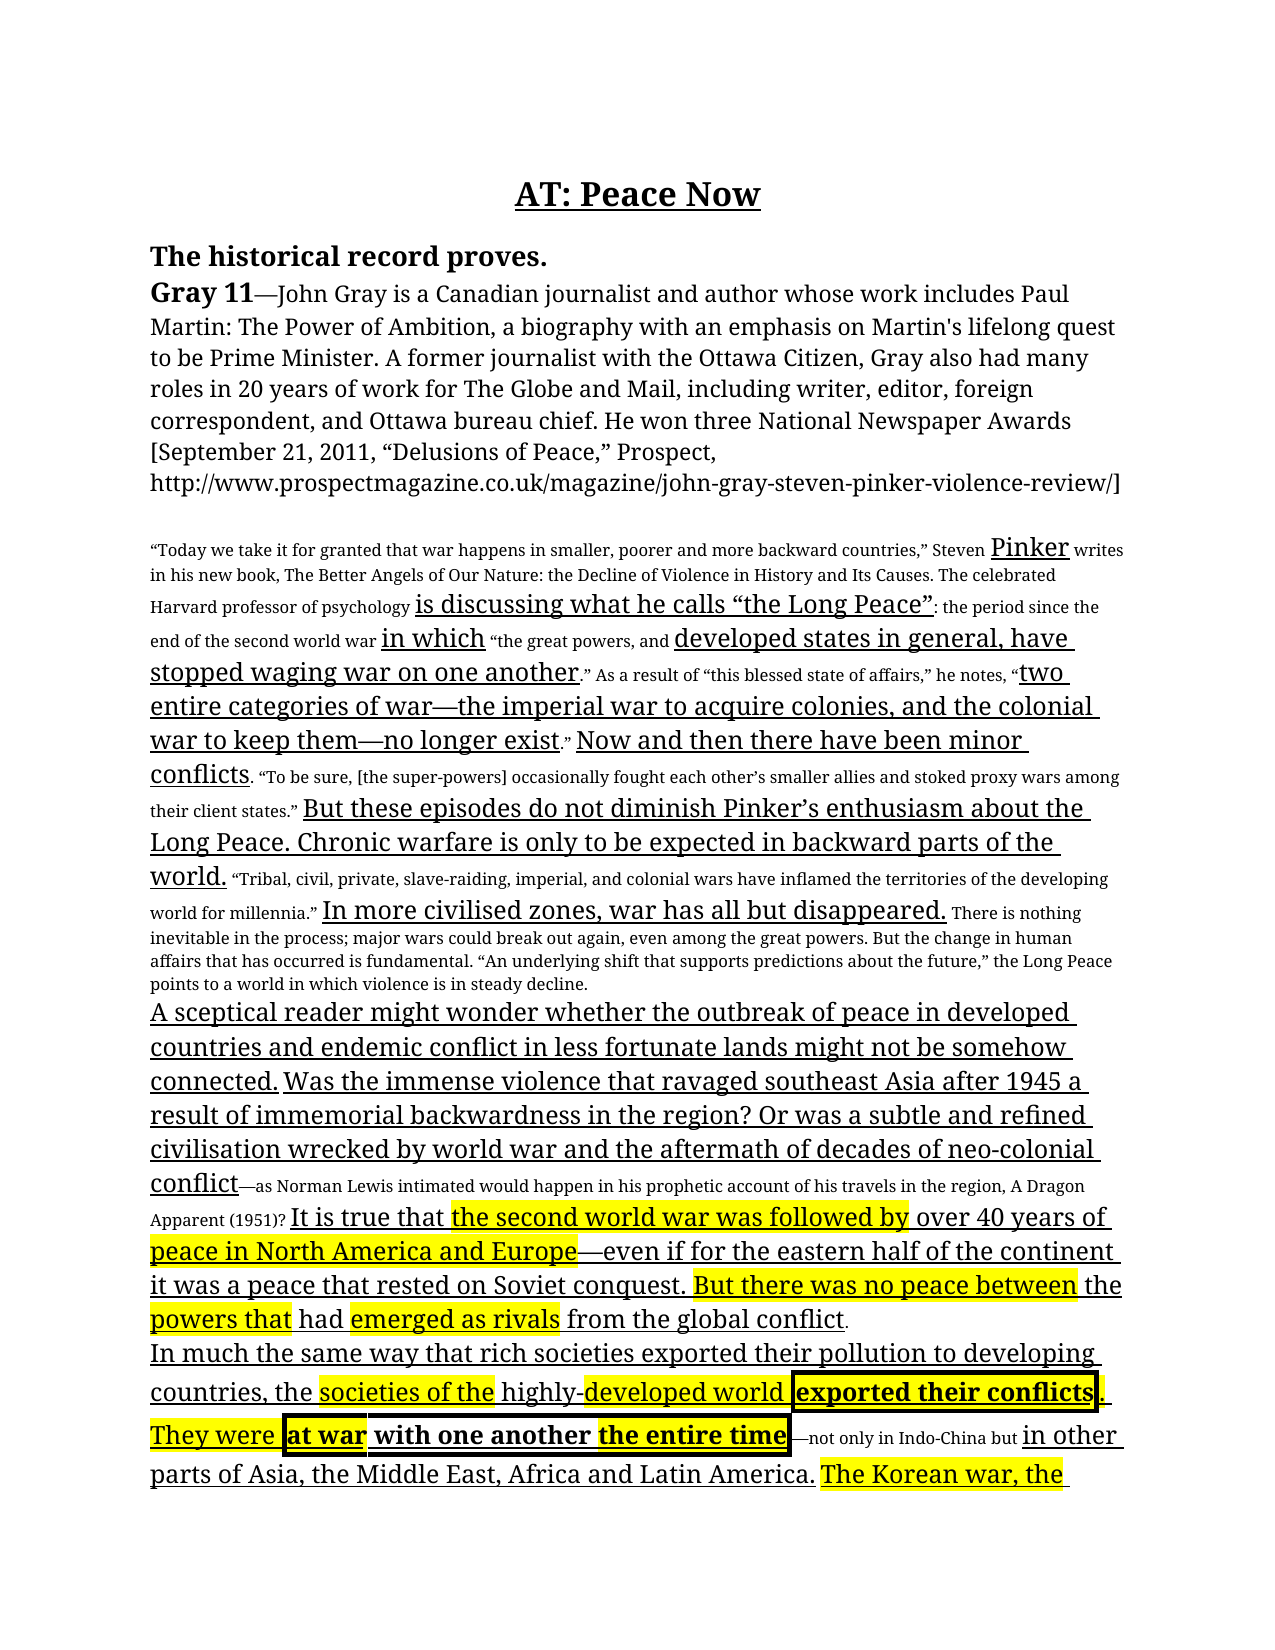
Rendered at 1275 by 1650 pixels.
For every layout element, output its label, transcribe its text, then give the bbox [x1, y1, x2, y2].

subtitle AT: Peace Now [150, 171, 1125, 216]
text “Today we take it for granted that war happens in smaller, poorer and more backward countries,” Steven Pinker writes in his new book, The Better Angels of Our Nature: the Decline of Violence in History and Its Causes. The celebrated Harvard professor of psychology is discussing what he calls “the Long Peace”: the period since the end of the second world war in which “the great powers, and developed states in general, have stopped waging war on one another.” As a result of “this blessed state of affairs,” he notes, “two entire categories of war—the imperial war to acquire colonies, and the colonial war to keep them—no longer exist.” Now and then there have been minor conflicts. “To be sure, [the super-powers] occasionally fought each other’s smaller allies and stoked proxy wars among their client states.” But these episodes do not diminish Pinker’s enthusiasm about the Long Peace. Chronic warfare is only to be expected in backward parts of the world. “Tribal, civil, private, slave-raiding, imperial, and colonial wars have inflamed the territories of the developing world for millennia.” In more civilised zones, war has all but disappeared. There is nothing inevitable in the process; major wars could break out again, even among the great powers. But the change in human affairs that has occurred is fundamental. “An underlying shift that supports predictions about the future,” the Long Peace points to a world in which violence is in steady decline. [150, 529, 1125, 995]
subtitle The historical record proves. [150, 237, 1125, 274]
text A sceptical reader might wonder whether the outbreak of peace in developed countries and endemic conflict in less fortunate lands might not be somehow connected. Was the immense violence that ravaged southeast Asia after 1945 a result of immemorial backwardness in the region? Or was a subtle and refined civilisation wrecked by world war and the aftermath of decades of neo-colonial conflict—as Norman Lewis intimated would happen in his prophetic account of his travels in the region, A Dragon Apparent (1951)? It is true that the second world war was followed by over 40 years of peace in North America and Europe—even if for the eastern half of the continent it was a peace that rested on Soviet conquest. But there was no peace between the powers that had emerged as rivals from the global conflict. [150, 995, 1125, 1336]
text Gray 11—John Gray is a Canadian journalist and author whose work includes Paul Martin: The Power of Ambition, a biography with an emphasis on Martin's lifelong quest to be Prime Minister. A former journalist with the Ottawa Citizen, Gray also had many roles in 20 years of work for The Globe and Mail, including writer, editor, foreign correspondent, and Ottawa bureau chief. He won three National Newspaper Awards [September 21, 2011, “Delusions of Peace,” Prospect, http://www.prospectmagazine.co.uk/magazine/john-gray-steven-pinker-violence-review/] [150, 274, 1125, 498]
